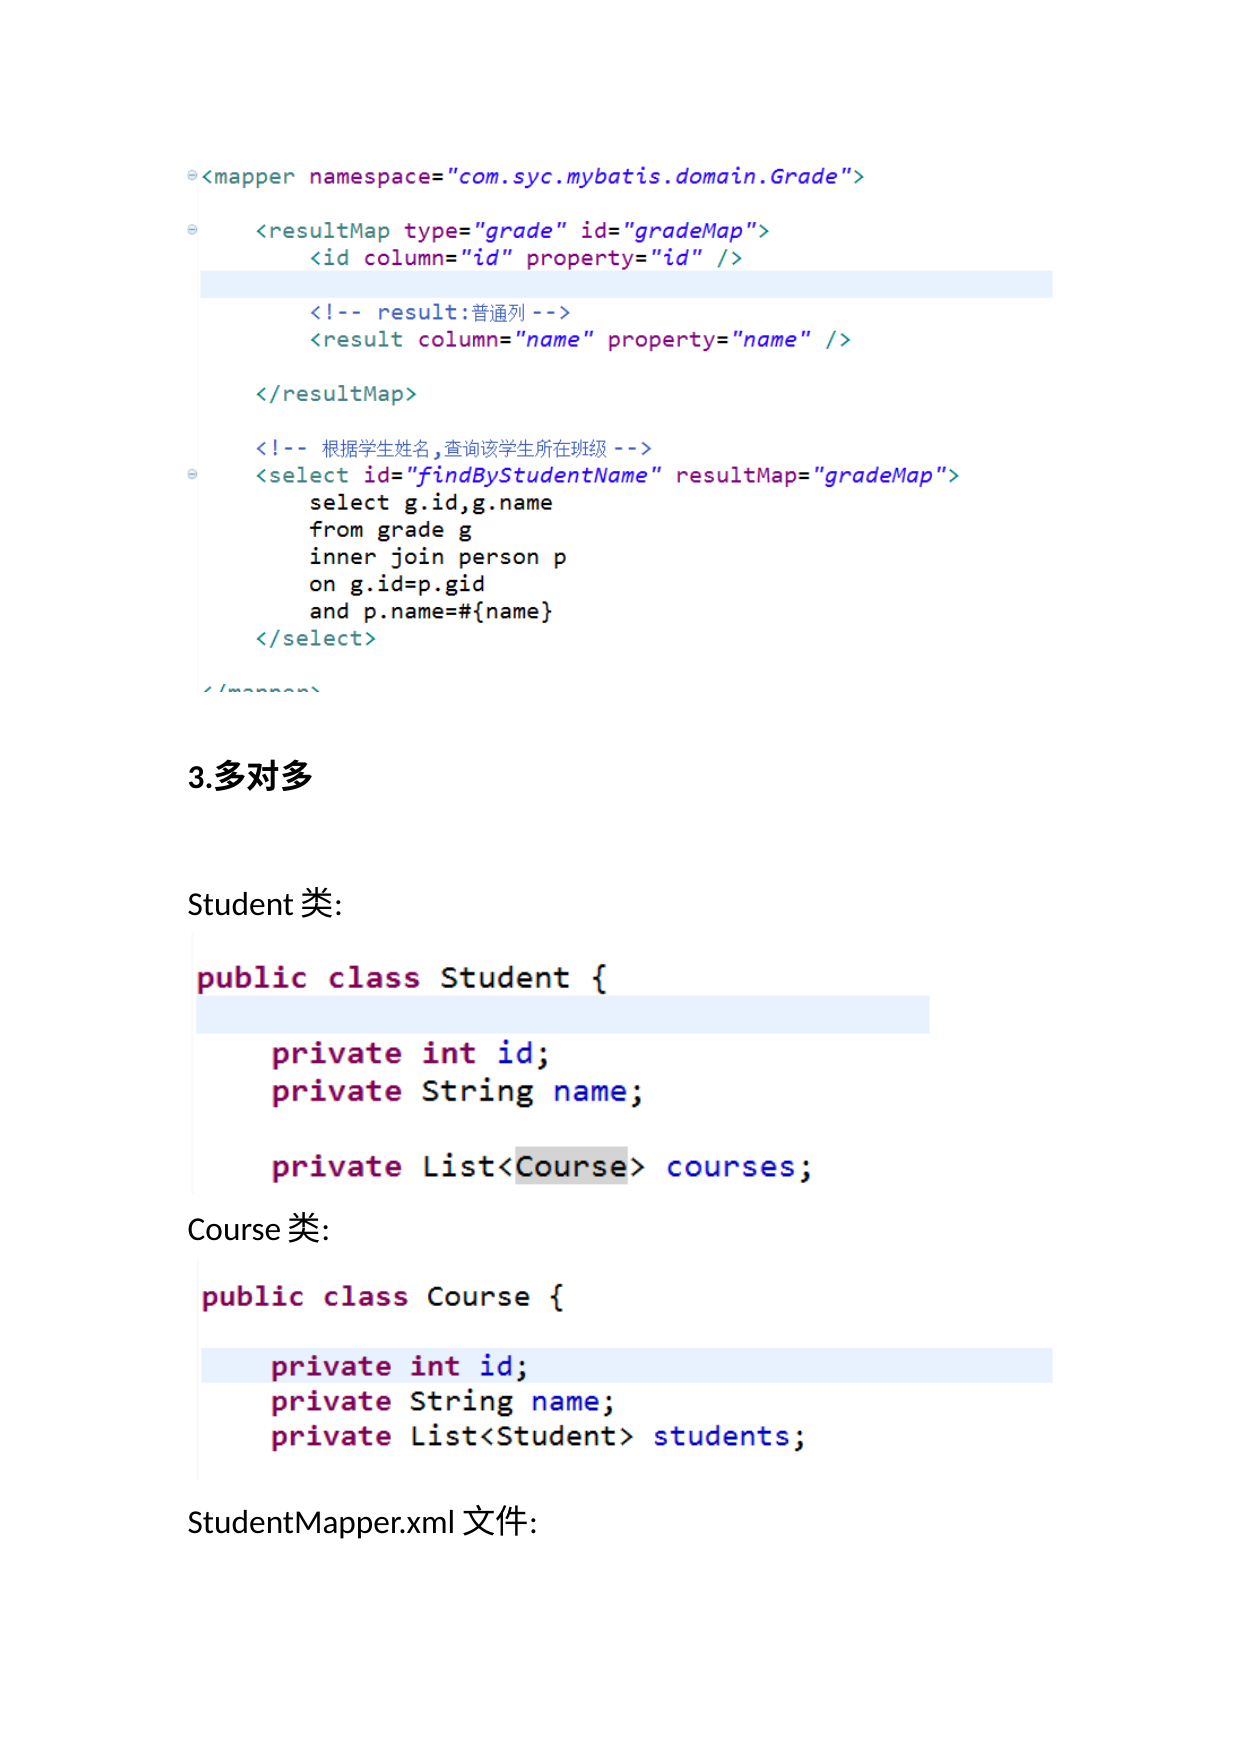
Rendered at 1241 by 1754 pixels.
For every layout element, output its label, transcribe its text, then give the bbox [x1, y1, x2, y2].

picture [187, 162, 1053, 692]
text Student类: [187, 869, 1053, 934]
picture [187, 1258, 1053, 1479]
subtitle 3.多对多 [187, 742, 1053, 807]
picture [187, 933, 930, 1194]
text StudentMapper.xml文件: [187, 1486, 1053, 1551]
text Course类: [187, 1194, 1053, 1258]
